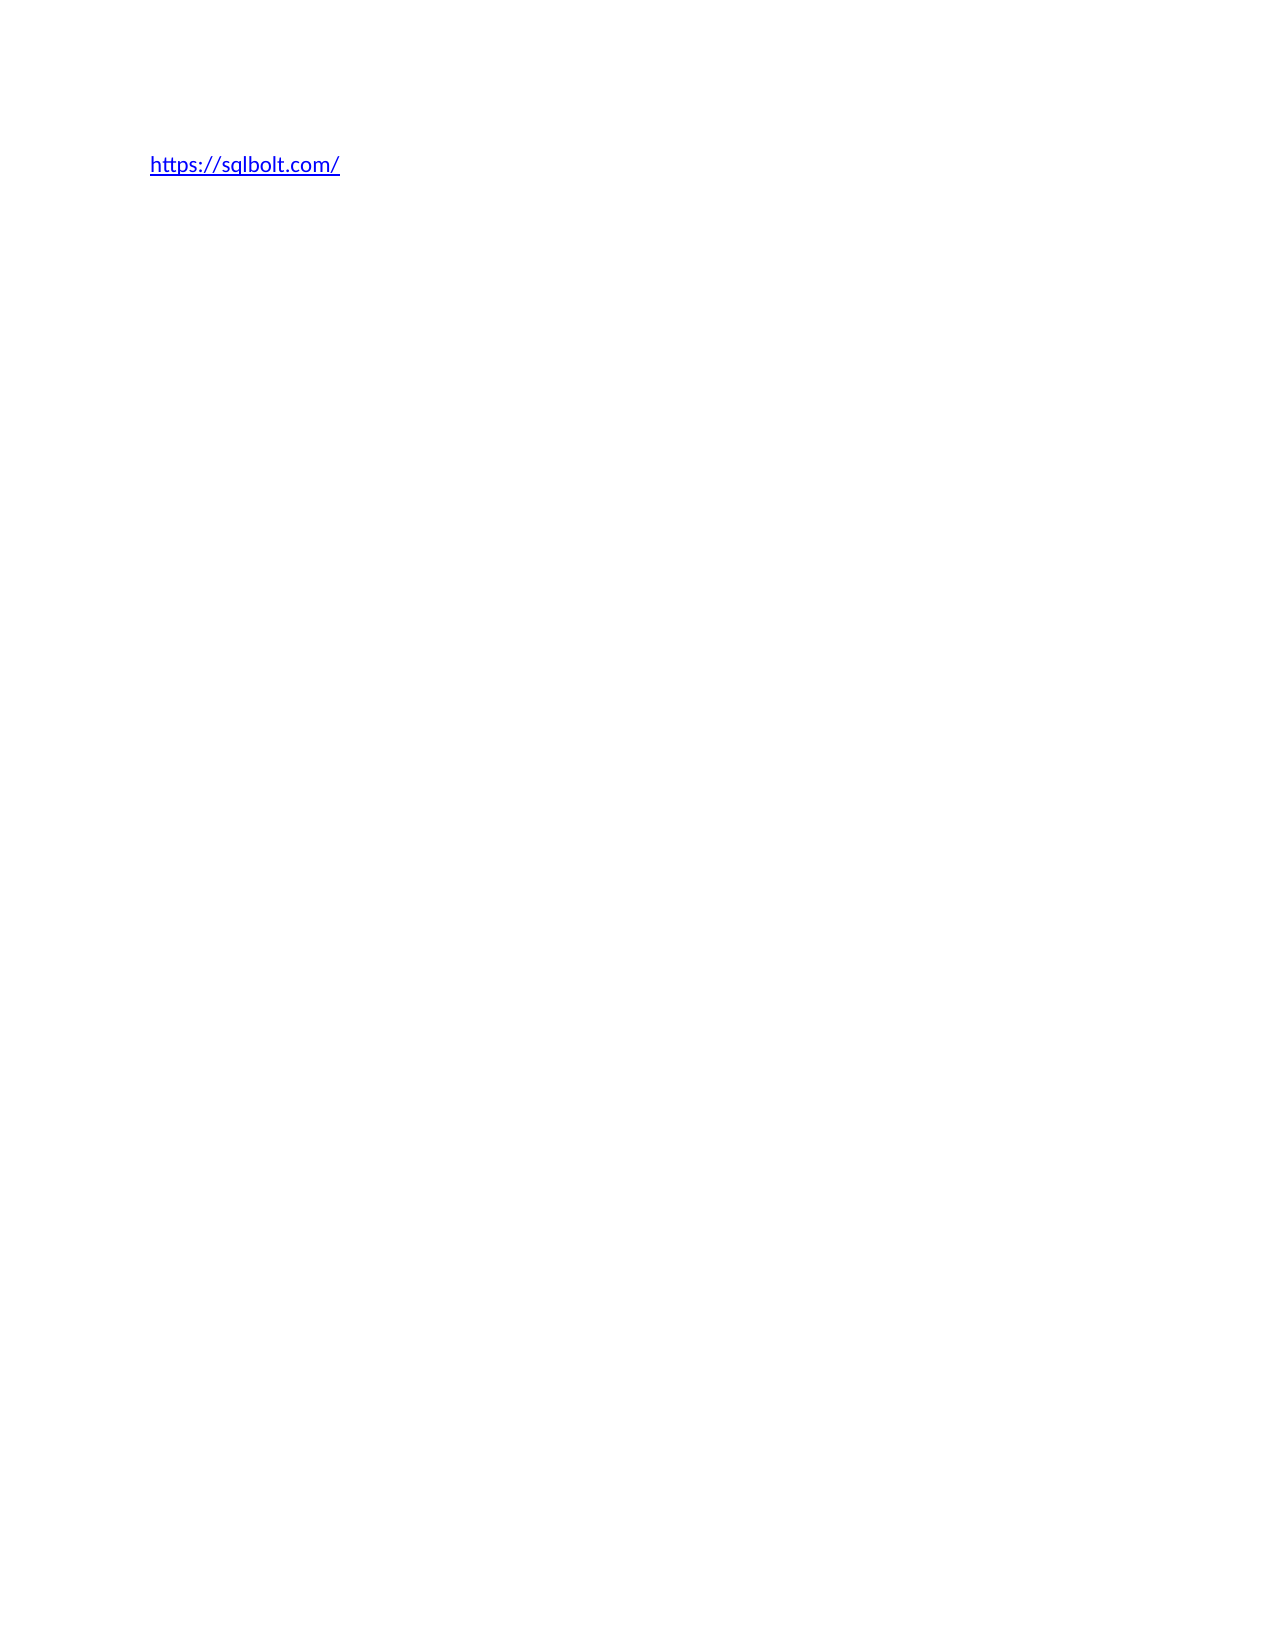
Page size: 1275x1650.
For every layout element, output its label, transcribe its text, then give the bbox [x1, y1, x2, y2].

text https://sqlbolt.com/ [150, 150, 1125, 178]
